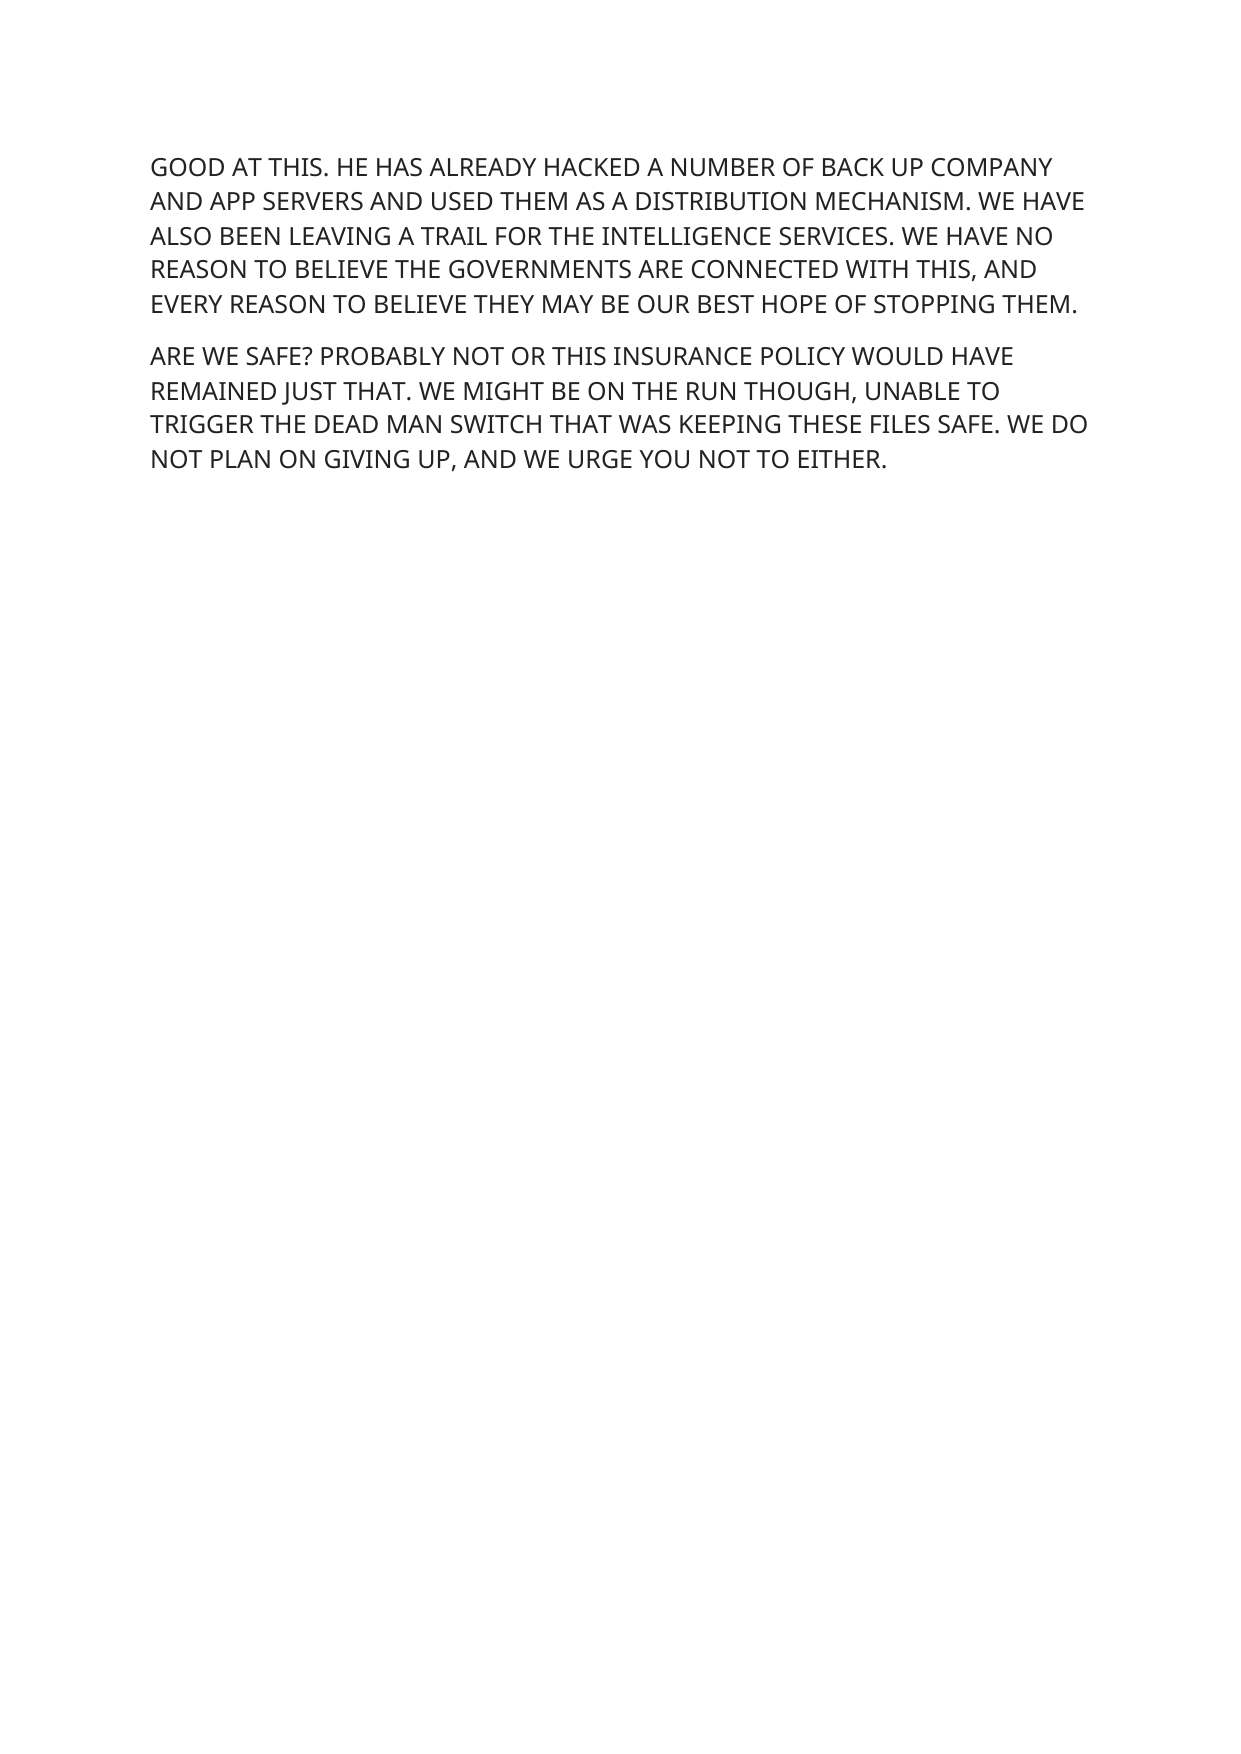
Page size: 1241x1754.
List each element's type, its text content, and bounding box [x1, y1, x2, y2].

text ARE WE SAFE? PROBABLY NOT OR THIS INSURANCE POLICY WOULD HAVE REMAINED JUST THAT. WE MIGHT BE ON THE RUN THOUGH, UNABLE TO TRIGGER THE DEAD MAN SWITCH THAT WAS KEEPING THESE FILES SAFE. WE DO NOT PLAN ON GIVING UP, AND WE URGE YOU NOT TO EITHER. [150, 339, 1090, 475]
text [150, 150, 1090, 320]
